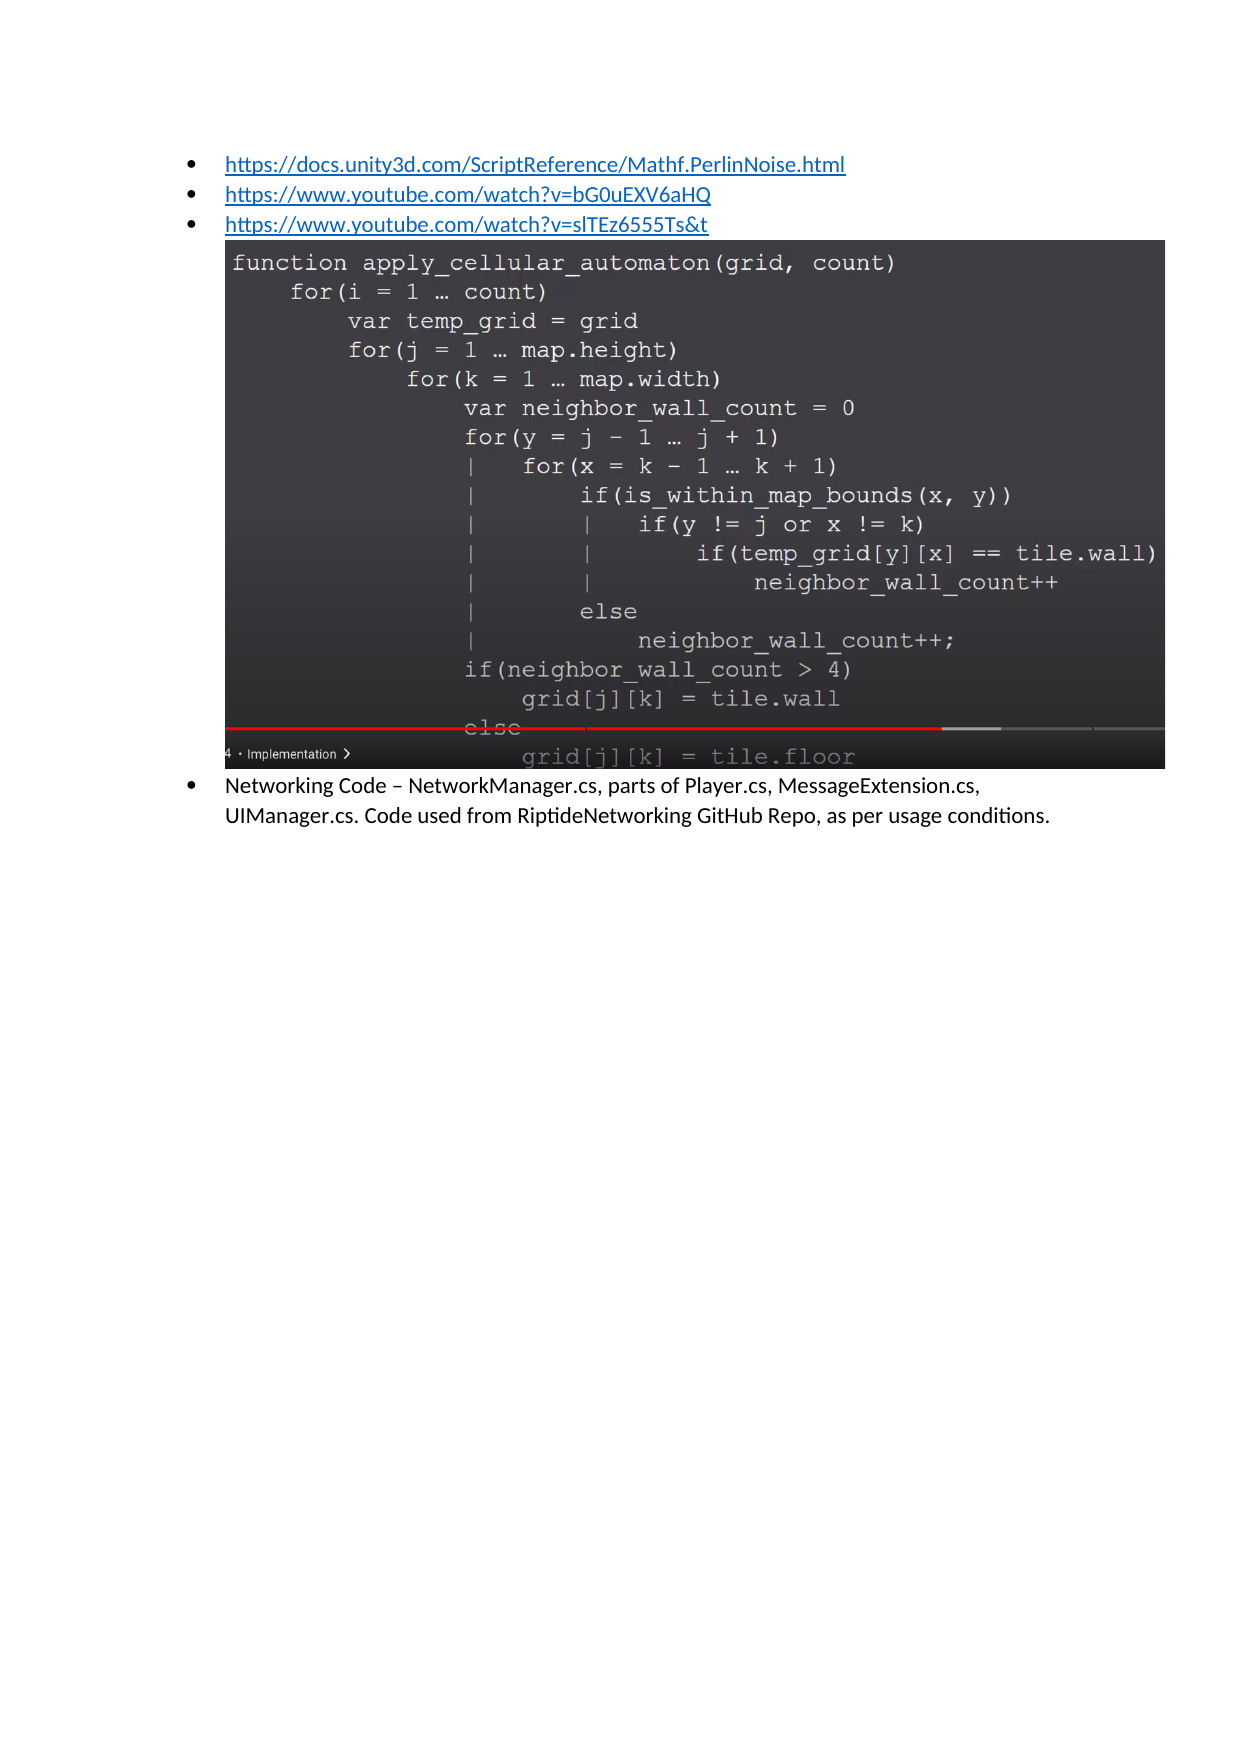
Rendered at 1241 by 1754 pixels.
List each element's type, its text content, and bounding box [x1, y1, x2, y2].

list https://www.youtube.com/watch?v=bG0uEXV6aHQ [187, 180, 1090, 208]
picture [225, 240, 1166, 769]
list https://docs.unity3d.com/ScriptReference/Mathf.PerlinNoise.html [187, 150, 1090, 178]
list Networking Code – NetworkManager.cs, parts of Player.cs, MessageExtension.cs, UIManager.cs. Code used from RiptideNetworking GitHub Repo, as per usage conditions. [187, 771, 1090, 829]
